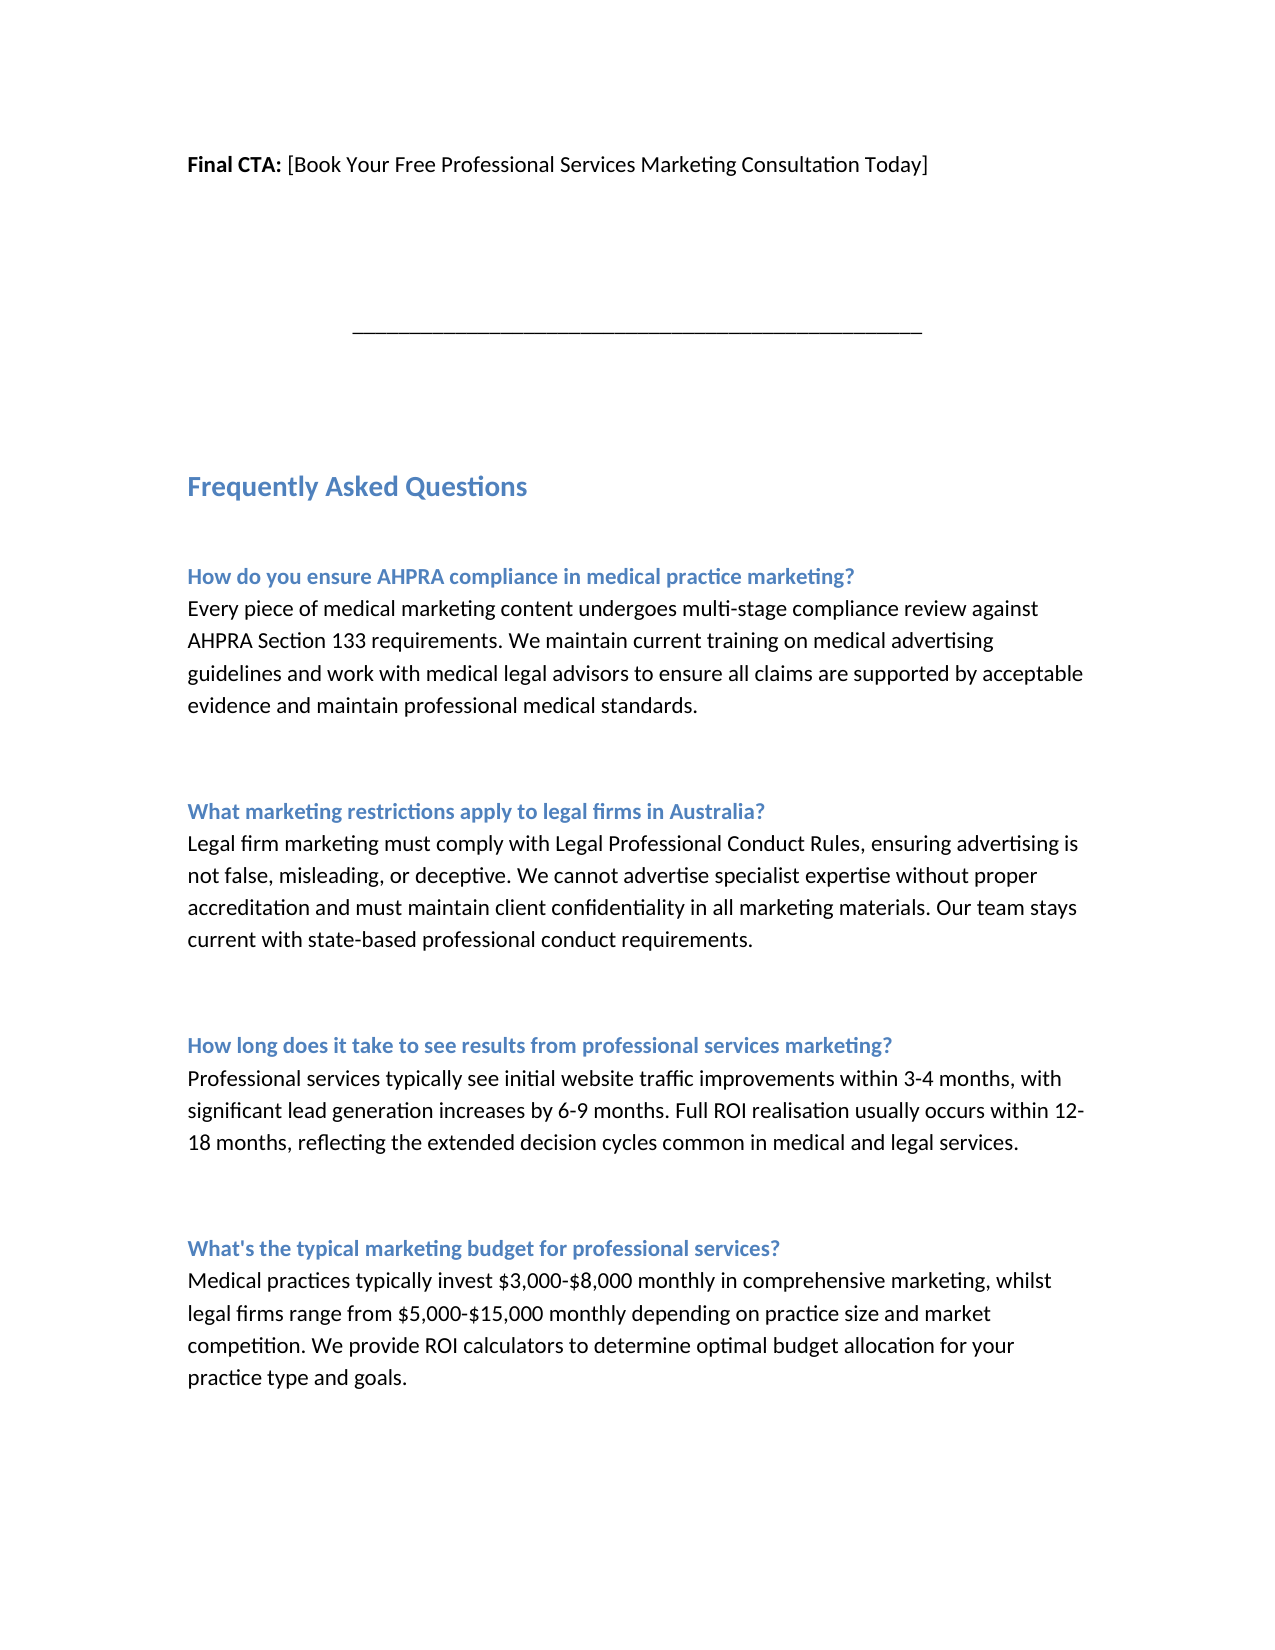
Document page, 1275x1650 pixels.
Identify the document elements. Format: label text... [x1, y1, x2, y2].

subtitle How long does it take to see results from professional services marketing? [187, 1032, 1087, 1060]
subtitle Frequently Asked Questions [187, 468, 1087, 504]
text Professional services typically see initial website traffic improvements within 3-4 months, with significant lead generation increases by 6-9 months. Full ROI realisation usually occurs within 12-18 months, reflecting the extended decision cycles common in medical and legal services. [187, 1064, 1087, 1156]
text Medical practices typically invest $3,000-$8,000 monthly in comprehensive marketing, whilst legal firms range from $5,000-$15,000 monthly depending on practice size and market competition. We provide ROI calculators to determine optimal budget allocation for your practice type and goals. [187, 1266, 1087, 1391]
text __________________________________________________ [187, 309, 1087, 337]
text Final CTA: [Book Your Free Professional Services Marketing Consultation Today] [187, 150, 1087, 178]
text Every piece of medical marketing content undergoes multi-stage compliance review against AHPRA Section 133 requirements. We maintain current training on medical advertising guidelines and work with medical legal advisors to ensure all claims are supported by acceptable evidence and maintain professional medical standards. [187, 594, 1087, 719]
subtitle How do you ensure AHPRA compliance in medical practice marketing? [187, 562, 1087, 590]
subtitle What's the typical marketing budget for professional services? [187, 1234, 1087, 1262]
subtitle What marketing restrictions apply to legal firms in Australia? [187, 797, 1087, 825]
text Legal firm marketing must comply with Legal Professional Conduct Rules, ensuring advertising is not false, misleading, or deceptive. We cannot advertise specialist expertise without proper accreditation and must maintain client confidentiality in all marketing materials. Our team stays current with state-based professional conduct requirements. [187, 829, 1087, 954]
